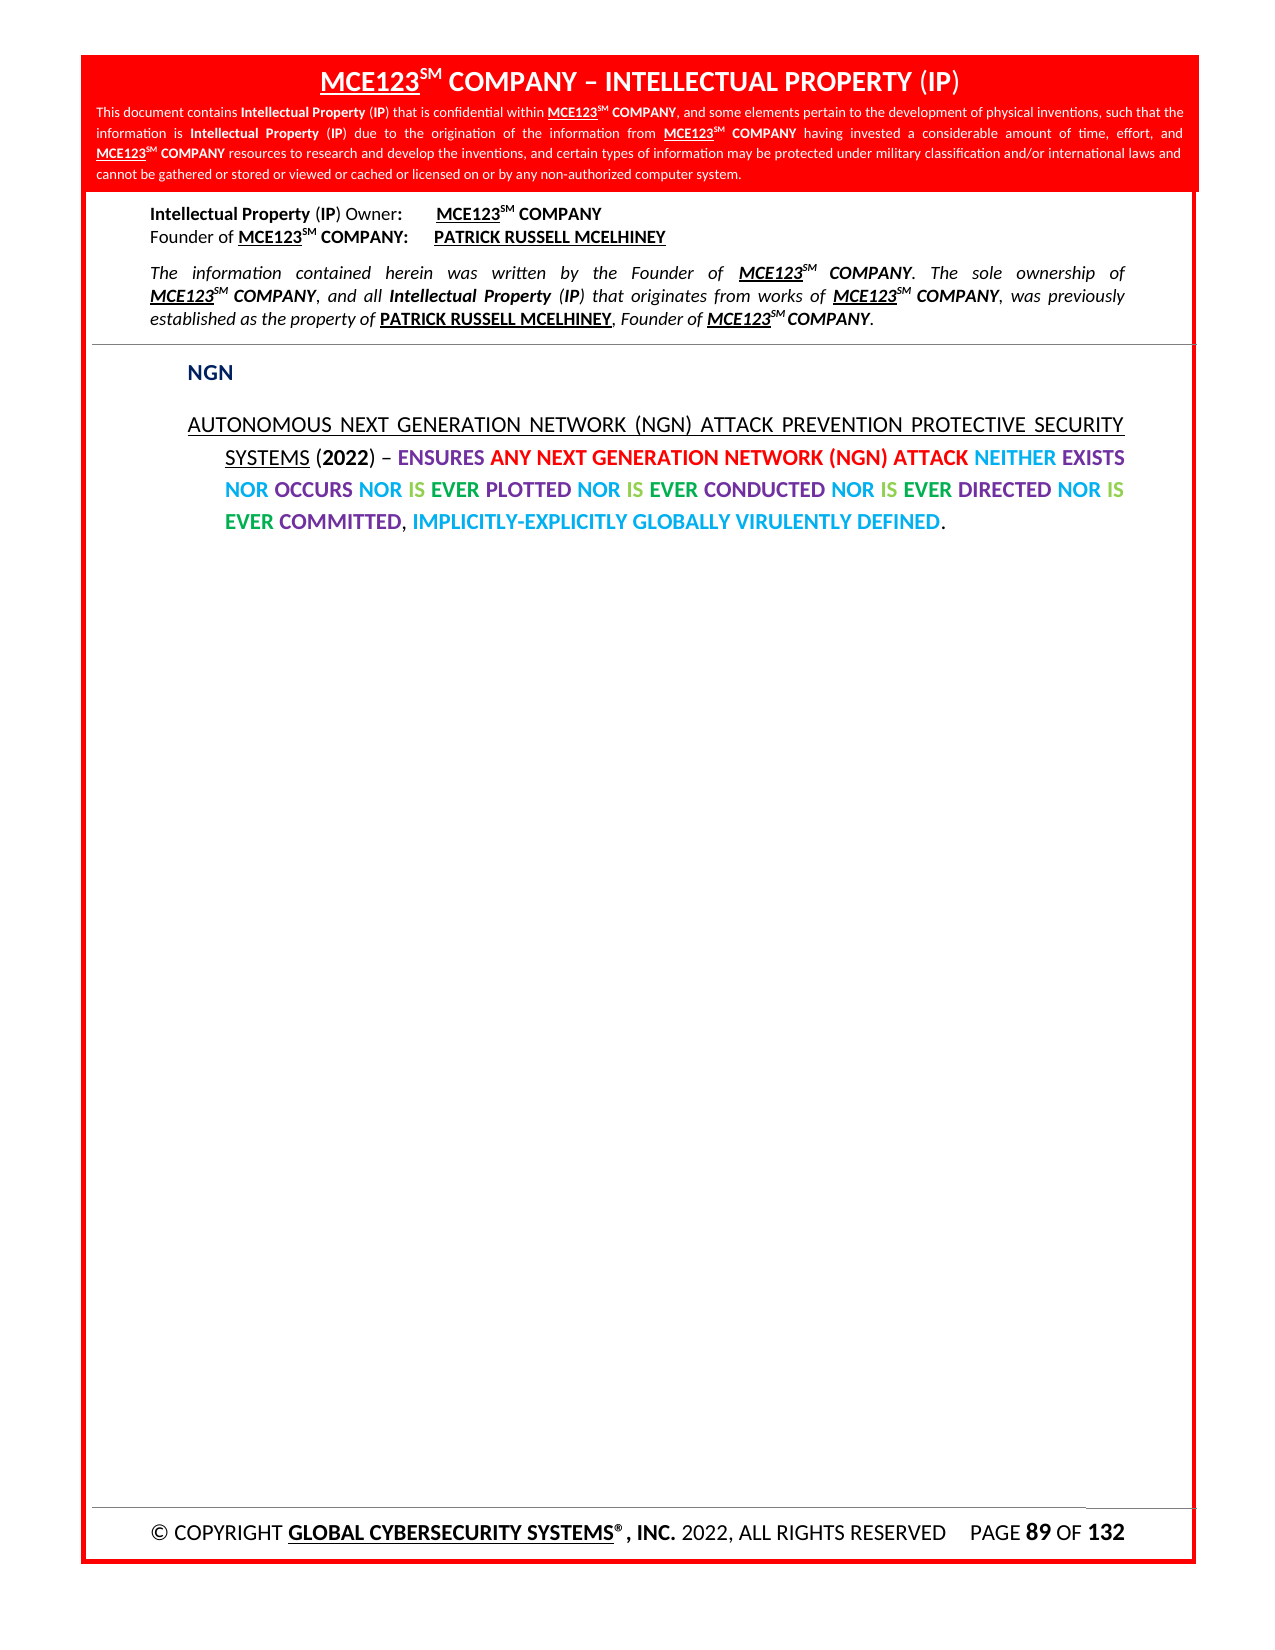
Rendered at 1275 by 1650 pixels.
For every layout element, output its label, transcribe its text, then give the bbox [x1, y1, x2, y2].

text NGN [187, 358, 1125, 386]
text AUTONOMOUS NEXT GENERATION NETWORK (NGN) ATTACK PREVENTION PROTECTIVE SECURITY SYSTEMS (2022) – ENSURES ANY NEXT GENERATION NETWORK (NGN) ATTACK NEITHER EXISTS NOR OCCURS NOR IS EVER PLOTTED NOR IS EVER CONDUCTED NOR IS EVER DIRECTED NOR IS EVER COMMITTED, IMPLICITLY-EXPLICITLY GLOBALLY VIRULENTLY DEFINED. [187, 436, 1125, 535]
text AUTONOMOUS NEXT GENERATION NETWORK (NGN) ATTACK PREVENTION PROTECTIVE SECURITY SYSTEMS (2022) – ENSURES ANY NEXT GENERATION NETWORK (NGN) ATTACK NEITHER EXISTS NOR OCCURS NOR IS EVER PLOTTED NOR IS EVER CONDUCTED NOR IS EVER DIRECTED NOR IS EVER COMMITTED, IMPLICITLY-EXPLICITLY GLOBALLY VIRULENTLY DEFINED. [187, 411, 1125, 435]
